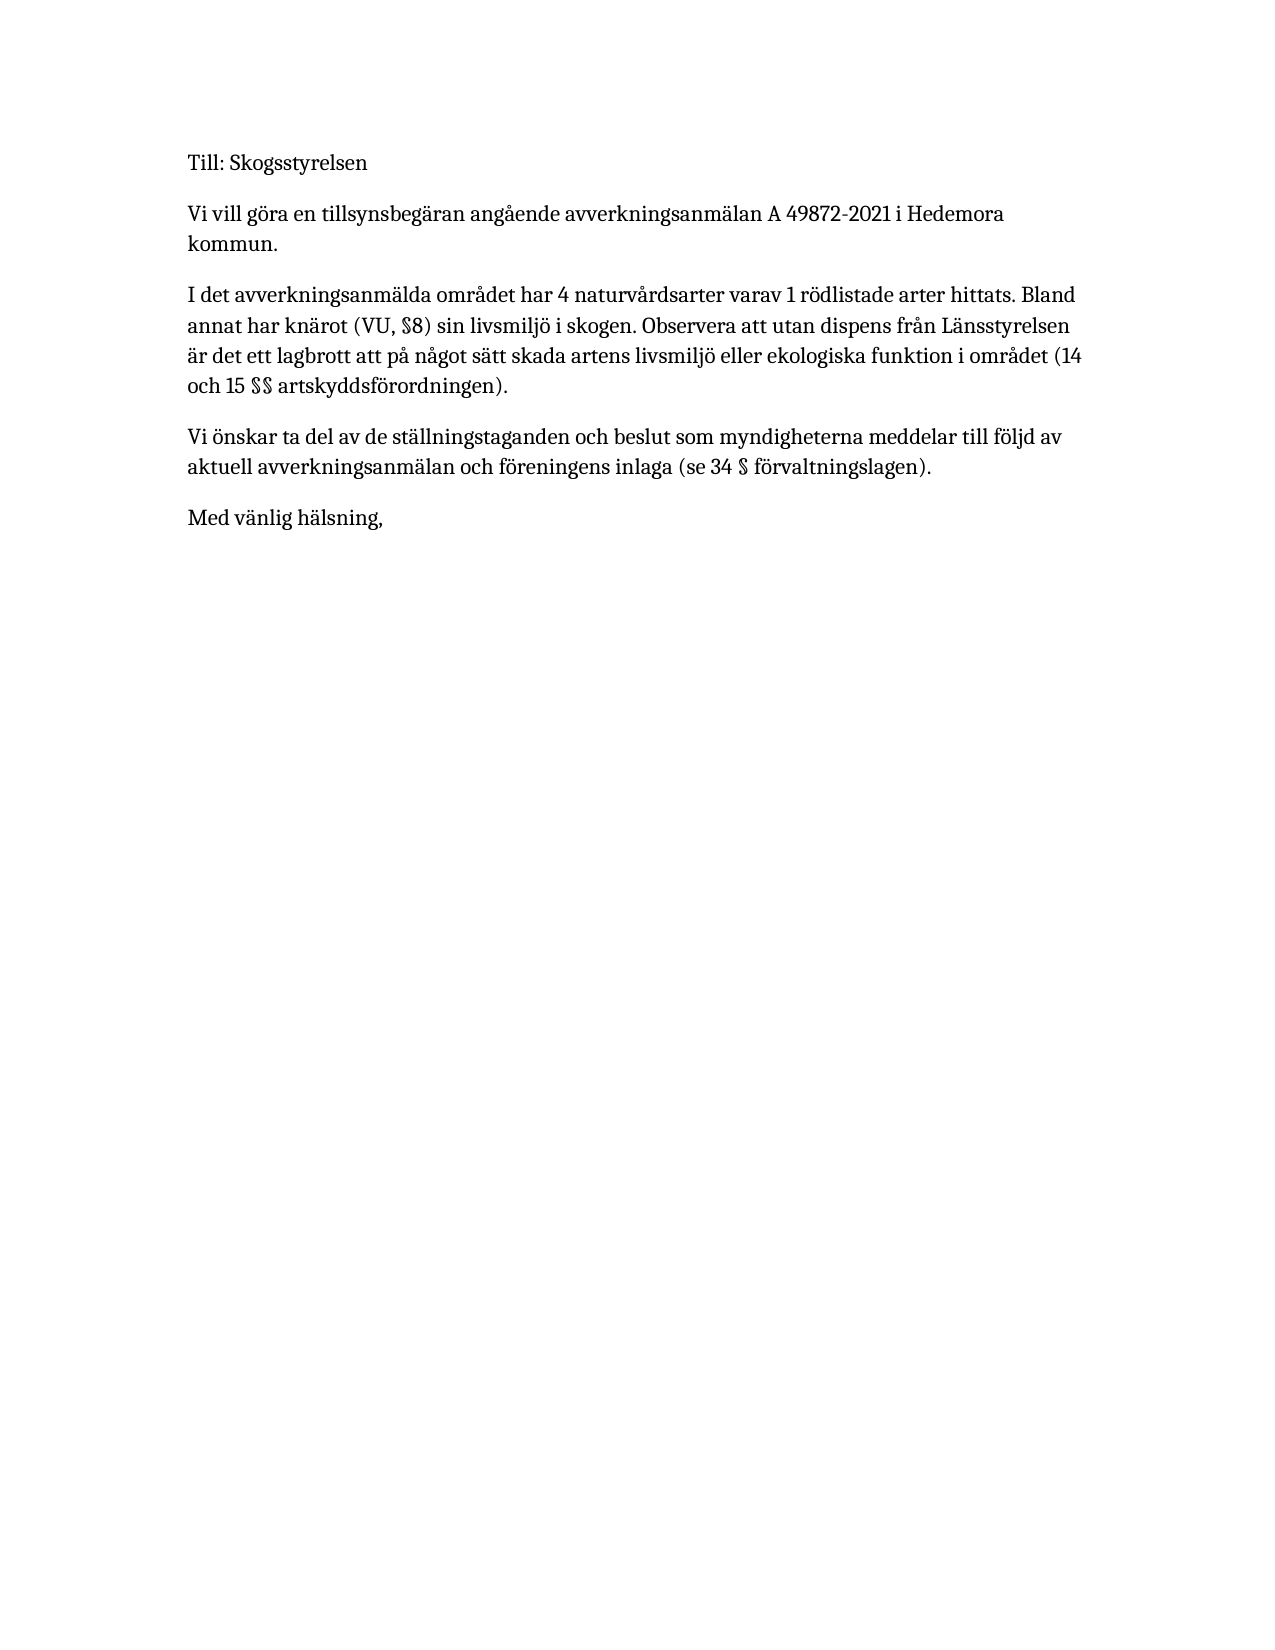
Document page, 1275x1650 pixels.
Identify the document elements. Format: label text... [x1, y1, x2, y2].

text I det avverkningsanmälda området har 4 naturvårdsarter varav 1 rödlistade arter hittats. Bland annat har knärot (VU, §8) sin livsmiljö i skogen. Observera att utan dispens från Länsstyrelsen är det ett lagbrott att på något sätt skada artens livsmiljö eller ekologiska funktion i området (14 och 15 §§ artskyddsförordningen). [187, 282, 1087, 399]
text Med vänlig hälsning, [187, 505, 1087, 562]
text Till: Skogsstyrelsen [187, 150, 1087, 176]
text Vi önskar ta del av de ställningstaganden och beslut som myndigheterna meddelar till följd av aktuell avverkningsanmälan och föreningens inlaga (se 34 § förvaltningslagen). [187, 424, 1087, 481]
text Vi vill göra en tillsynsbegäran angående avverkningsanmälan A 49872-2021 i Hedemora kommun. [187, 201, 1087, 258]
